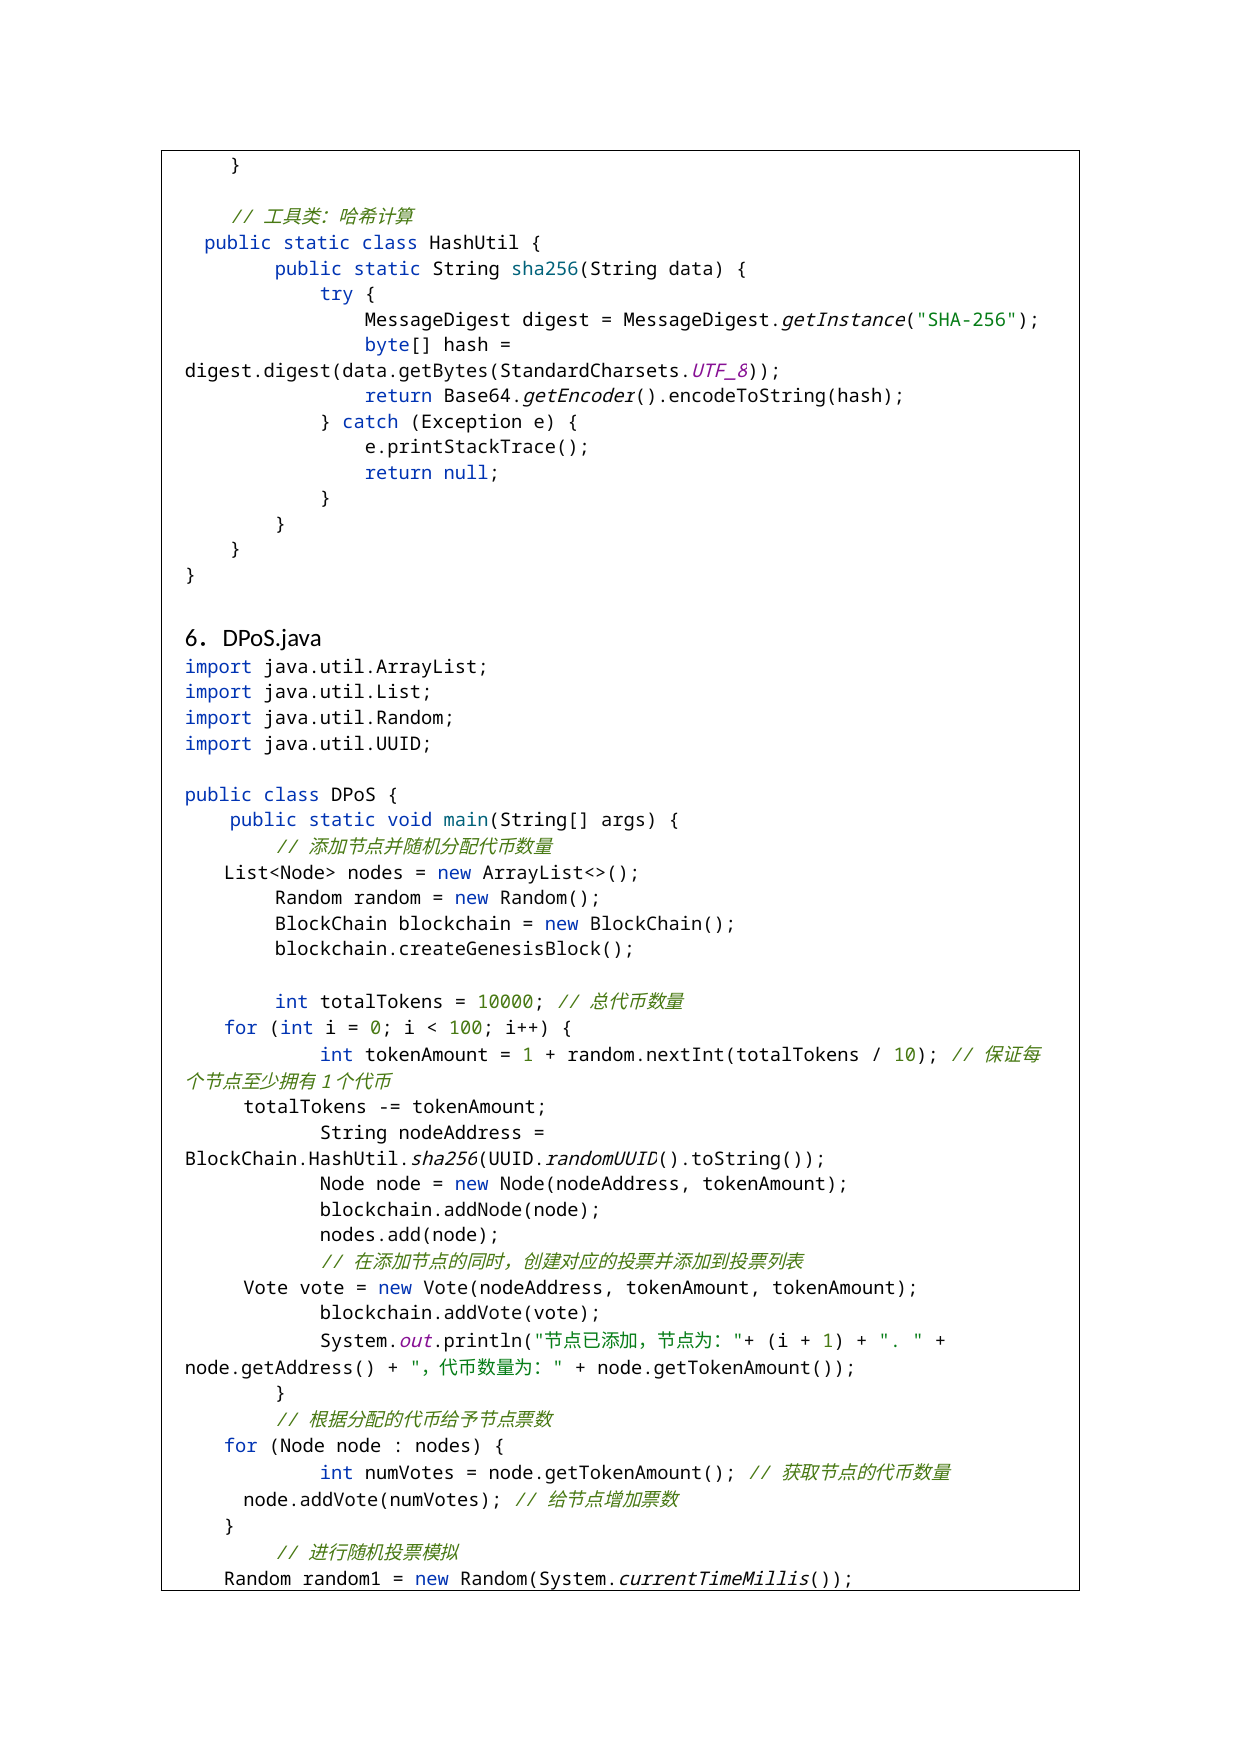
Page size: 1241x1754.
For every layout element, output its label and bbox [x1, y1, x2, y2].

table_cell [162, 151, 1079, 1590]
